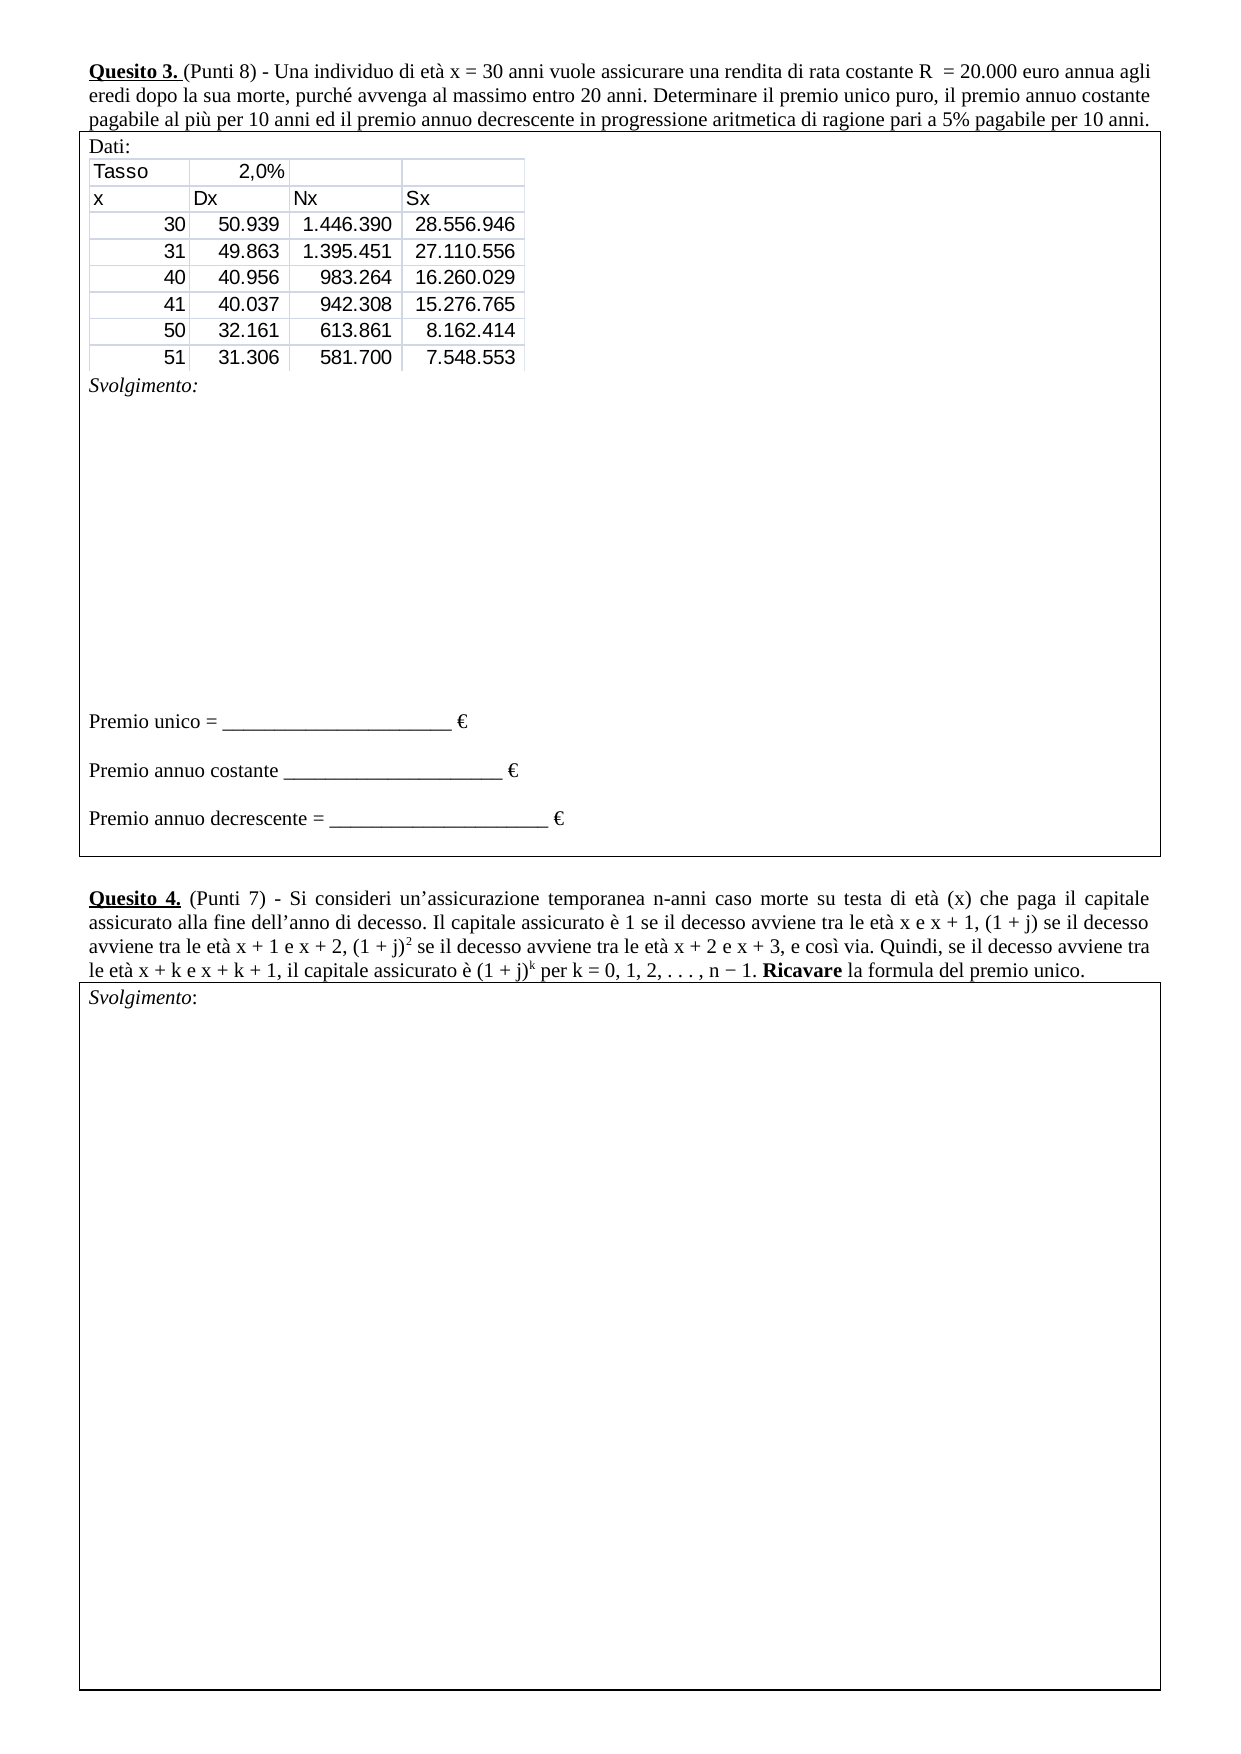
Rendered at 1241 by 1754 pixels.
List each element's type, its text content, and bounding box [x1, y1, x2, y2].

text Quesito 3. (Punti 8) - Una individuo di età x = 30 anni vuole assicurare una rendita di rata costante R = 20.000 euro annua agli eredi dopo la sua morte, purché avvenga al massimo entro 20 anni. Determinare il premio unico puro, il premio annuo costante pagabile al più per 10 anni ed il premio annuo decrescente in progressione aritmetica di ragione pari a 5% pagabile per 10 anni. [89, 59, 1152, 131]
text Premio unico = ______________________ € [89, 709, 1152, 733]
text Quesito 4. (Punti 7) - Si consideri un’assicurazione temporanea n-anni caso morte su testa di età (x) che paga il capitale assicurato alla fine dell’anno di decesso. Il capitale assicurato è 1 se il decesso avviene tra le età x e x + 1, (1 + j) se il decesso avviene tra le età x + 1 e x + 2, (1 + j)2 se il decesso avviene tra le età x + 2 e x + 3, e così via. Quindi, se il decesso avviene tra le età x + k e x + k + 1, il capitale assicurato è (1 + j)k per k = 0, 1, 2, . . . , n − 1. Ricavare la formula del premio unico. [89, 886, 1152, 982]
text Svolgimento: [89, 372, 1152, 397]
text Premio annuo decrescente = _____________________ € [89, 806, 1152, 830]
text Svolgimento: [80, 983, 1160, 1009]
text Dati: [80, 132, 1160, 158]
text Premio annuo costante _____________________ € [89, 757, 1152, 782]
